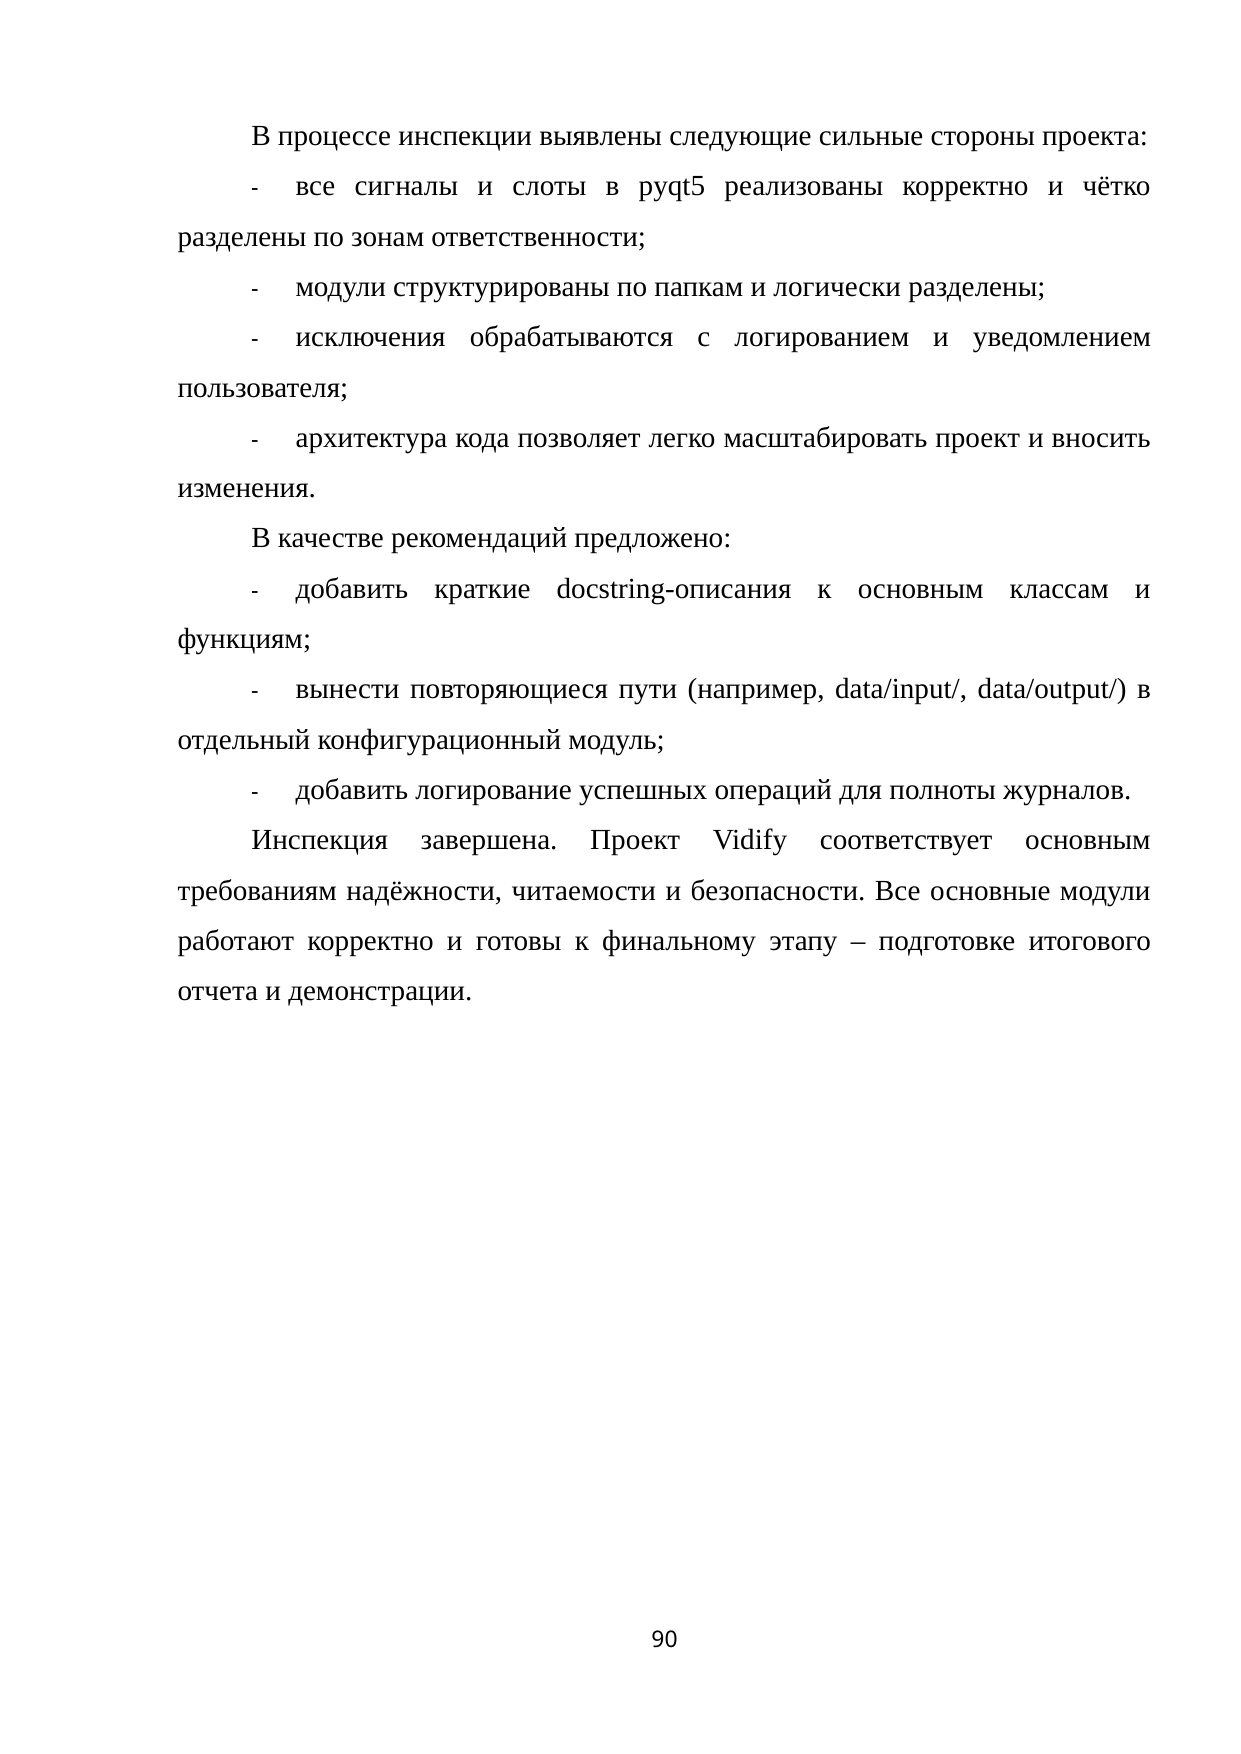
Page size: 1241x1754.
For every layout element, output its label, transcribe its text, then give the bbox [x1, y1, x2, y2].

list добавить краткие docstring-описания к основным классам и функциям; [177, 571, 1152, 655]
list вынести повторяющиеся пути (например, data/input/, data/output/) в отдельный конфигурационный модуль; [177, 672, 1152, 755]
text В качестве рекомендаций предложено: [177, 521, 1152, 554]
list исключения обрабатываются с логированием и уведомлением пользователя; [177, 319, 1152, 403]
text В процессе инспекции выявлены следующие сильные стороны проекта: [177, 118, 1152, 152]
list архитектура кода позволяет легко масштабировать проект и вносить изменения. [177, 420, 1152, 504]
list все сигналы и слоты в pyqt5 реализованы корректно и чётко разделены по зонам ответственности; [177, 168, 1152, 252]
list добавить логирование успешных операций для полноты журналов. [177, 772, 1152, 806]
text Инспекция завершена. Проект Vidify соответствует основным требованиям надёжности, читаемости и безопасности. Все основные модули работают корректно и готовы к финальному этапу – подготовке итогового отчета и демонстрации. [177, 822, 1152, 1007]
list модули структурированы по папкам и логически разделены; [177, 269, 1152, 303]
